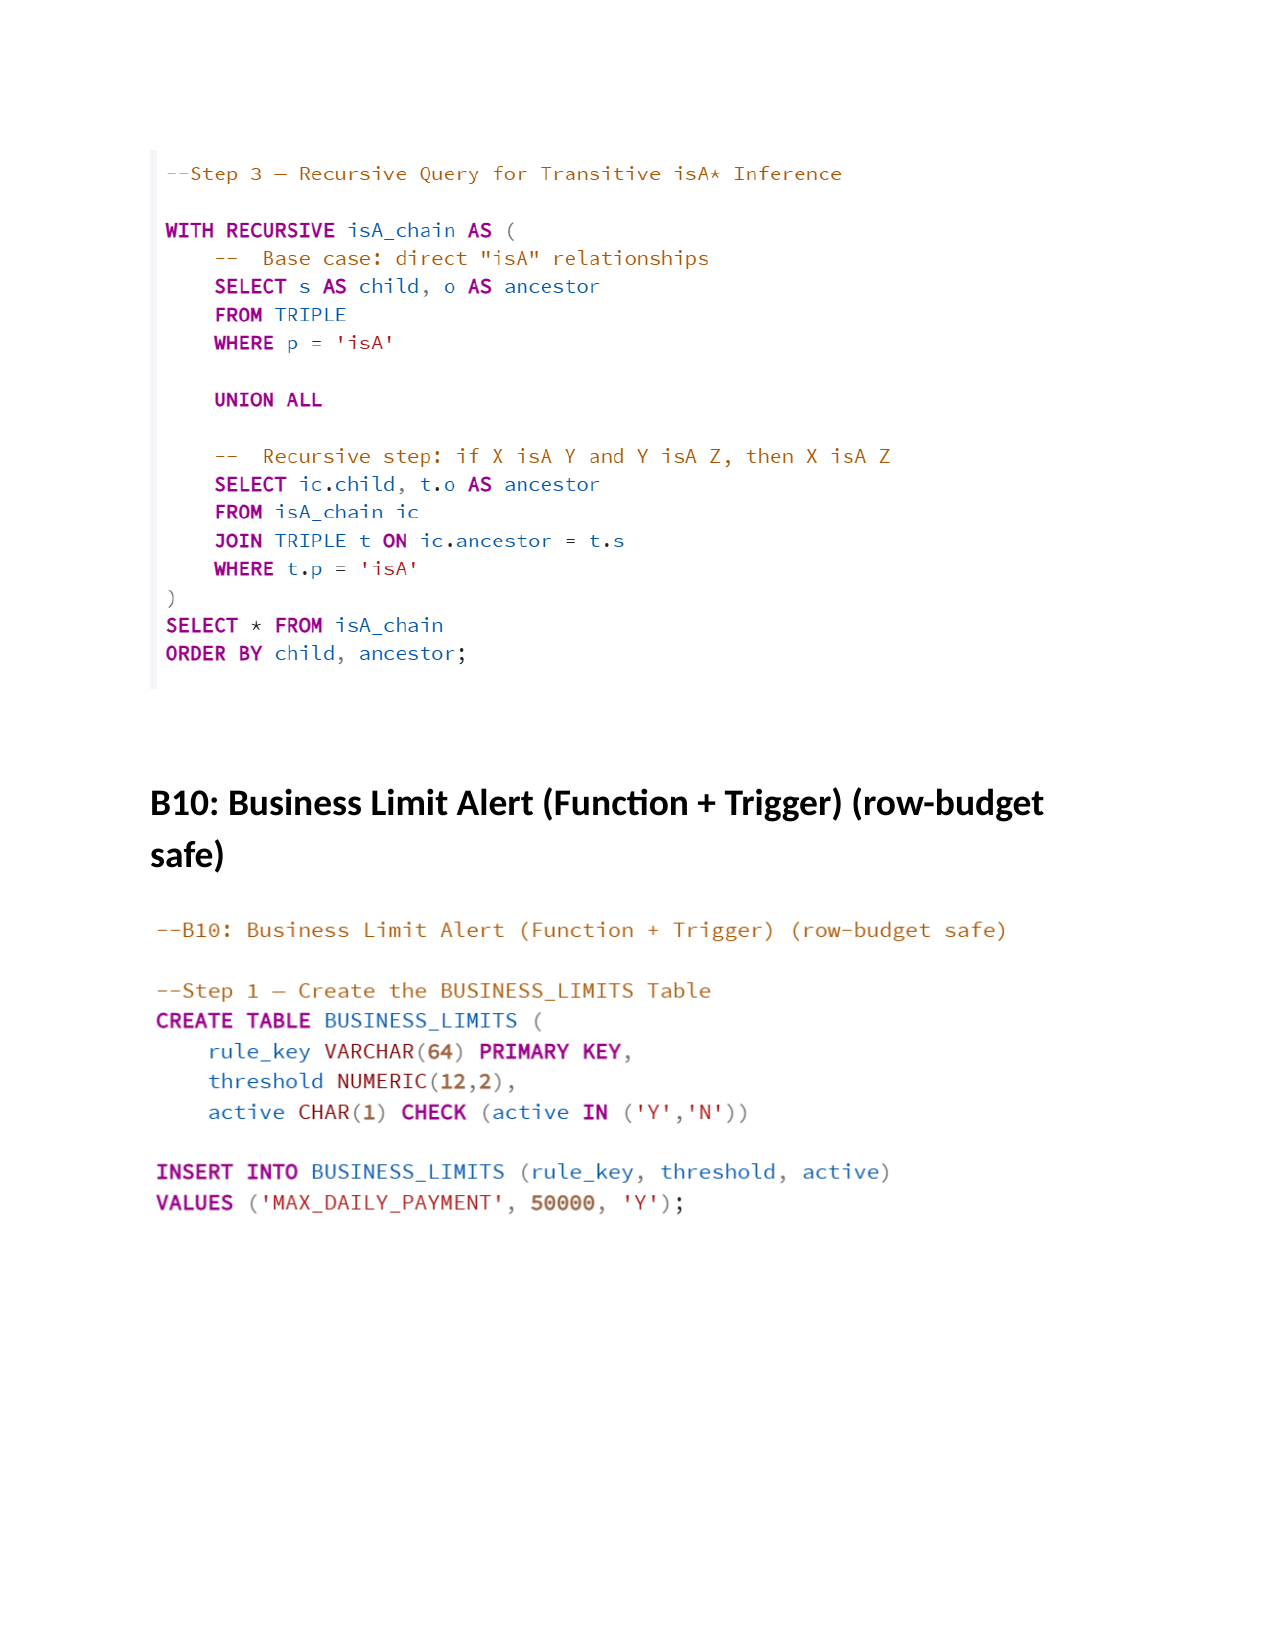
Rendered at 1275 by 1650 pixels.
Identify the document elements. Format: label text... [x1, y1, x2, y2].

picture [150, 150, 1125, 689]
text B10: Business Limit Alert (Function + Trigger) (row-budget safe) [150, 779, 1125, 877]
picture [150, 900, 1125, 1262]
